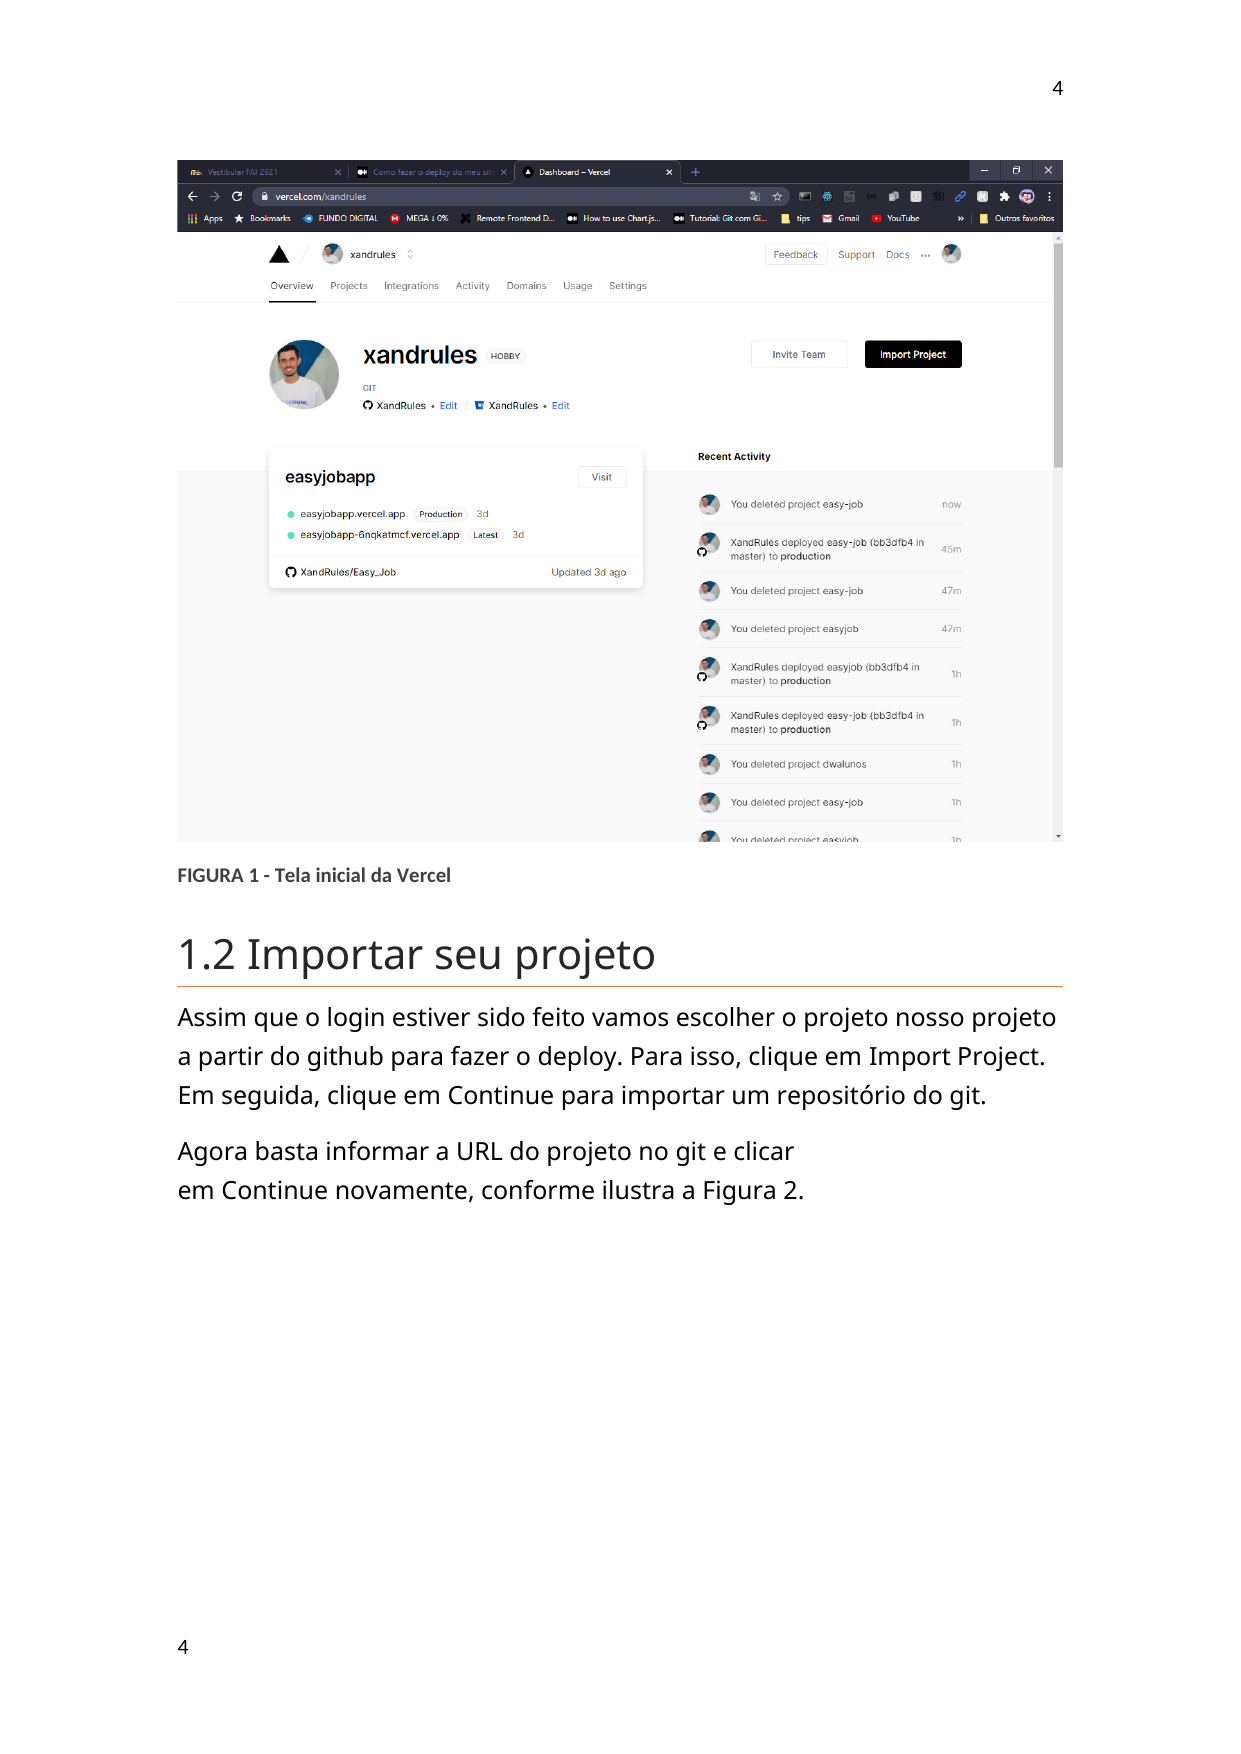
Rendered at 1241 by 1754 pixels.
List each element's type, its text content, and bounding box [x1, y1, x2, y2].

text Assim que o login estiver sido feito vamos escolher o projeto nosso projeto a partir do github para fazer o deploy. Para isso, clique em Import Project. Em seguida, clique em Continue para importar um repositório do git. [177, 999, 1063, 1112]
text Agora basta informar a URL do projeto no git e clicar em Continue novamente, conforme ilustra a Figura 2. [177, 1133, 1063, 1207]
picture [177, 160, 1063, 842]
text FIGURA 1 - Tela inicial da Vercel [177, 862, 1063, 887]
subtitle 1.2 Importar seu projeto [177, 925, 1063, 986]
